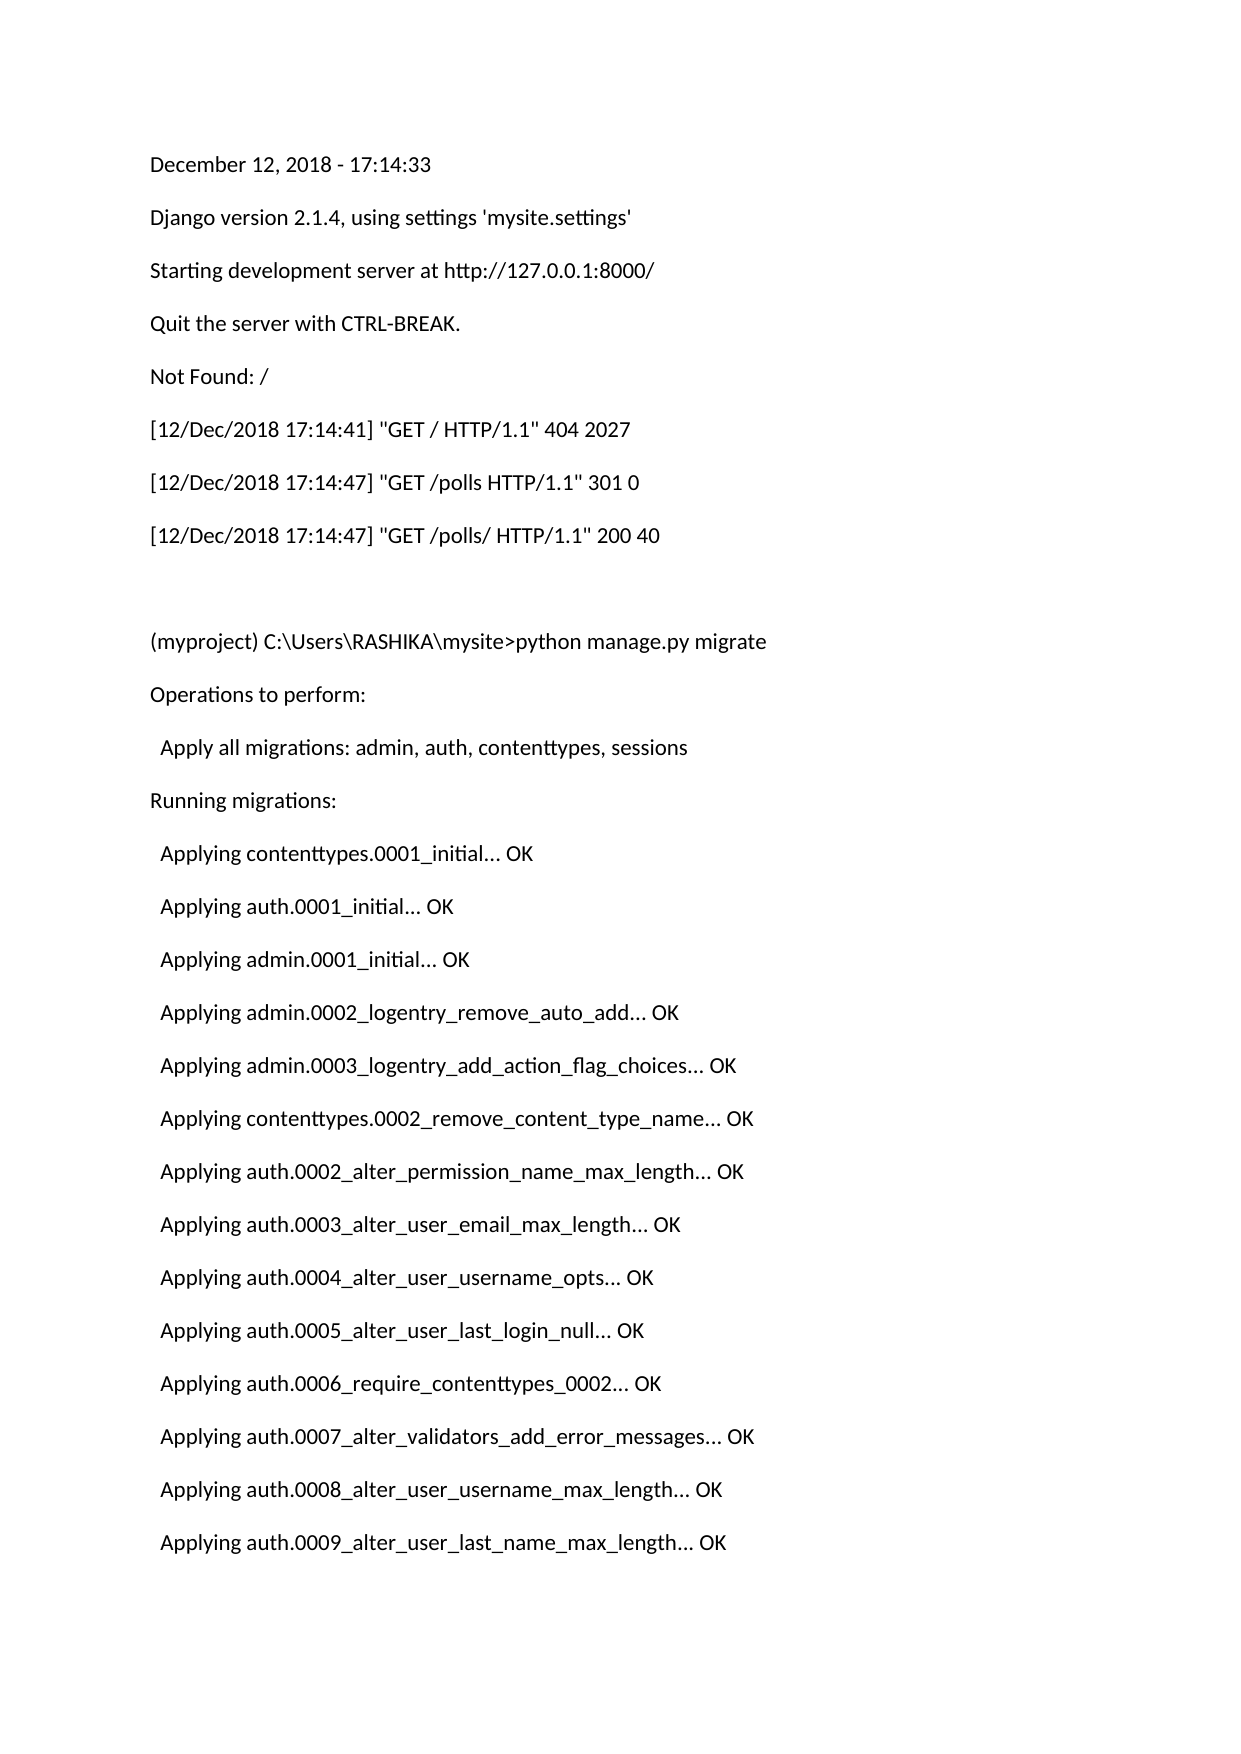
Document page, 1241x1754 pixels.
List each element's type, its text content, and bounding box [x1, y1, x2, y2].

text Applying auth.0005_alter_user_last_login_null... OK [150, 1316, 1090, 1344]
text [12/Dec/2018 17:14:47] "GET /polls HTTP/1.1" 301 0 [150, 468, 1090, 496]
text [12/Dec/2018 17:14:41] "GET / HTTP/1.1" 404 2027 [150, 415, 1090, 443]
text Running migrations: [150, 786, 1090, 814]
text Applying auth.0008_alter_user_username_max_length... OK [150, 1476, 1090, 1503]
text Applying auth.0001_initial... OK [150, 892, 1090, 920]
text Not Found: / [150, 362, 1090, 390]
text Applying auth.0009_alter_user_last_name_max_length... OK [150, 1528, 1090, 1557]
text Applying auth.0004_alter_user_username_opts... OK [150, 1263, 1090, 1291]
text Applying auth.0002_alter_permission_name_max_length... OK [150, 1157, 1090, 1185]
text Applying admin.0001_initial... OK [150, 945, 1090, 973]
text Quit the server with CTRL-BREAK. [150, 309, 1090, 337]
text Starting development server at http://127.0.0.1:8000/ [150, 256, 1090, 284]
text December 12, 2018 - 17:14:33 [150, 150, 1090, 178]
text Applying auth.0006_require_contenttypes_0002... OK [150, 1369, 1090, 1397]
text Applying auth.0007_alter_validators_add_error_messages... OK [150, 1422, 1090, 1451]
text Applying contenttypes.0002_remove_content_type_name... OK [150, 1104, 1090, 1132]
text Django version 2.1.4, using settings 'mysite.settings' [150, 203, 1090, 231]
text Applying contenttypes.0001_initial... OK [150, 839, 1090, 867]
text Applying admin.0003_logentry_add_action_flag_choices... OK [150, 1051, 1090, 1079]
text Operations to perform: [150, 680, 1090, 708]
text [12/Dec/2018 17:14:47] "GET /polls/ HTTP/1.1" 200 40 [150, 521, 1090, 549]
text Applying auth.0003_alter_user_email_max_length... OK [150, 1210, 1090, 1238]
text (myproject) C:\Users\RASHIKA\mysite>python manage.py migrate [150, 627, 1090, 655]
text Applying admin.0002_logentry_remove_auto_add... OK [150, 998, 1090, 1026]
text Apply all migrations: admin, auth, contenttypes, sessions [150, 733, 1090, 761]
